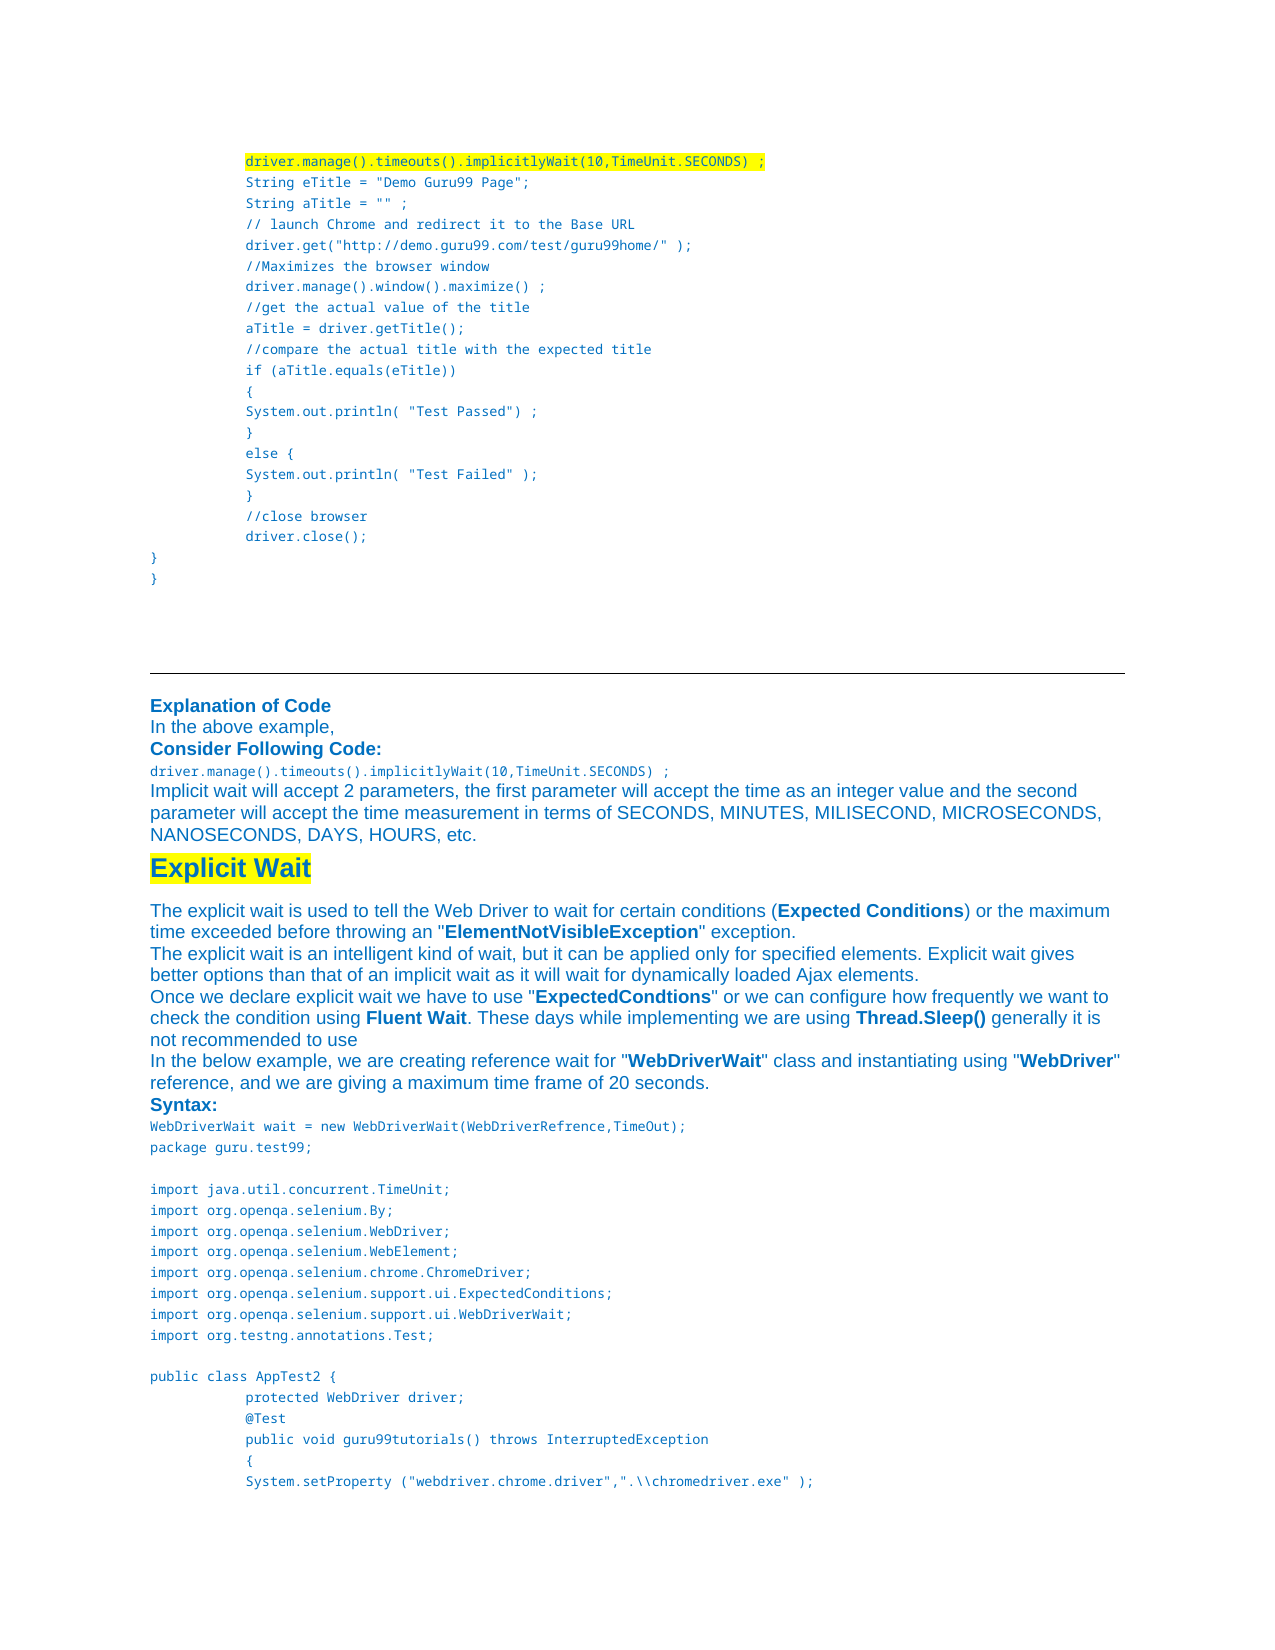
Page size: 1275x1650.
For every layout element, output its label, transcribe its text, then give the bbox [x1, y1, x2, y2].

text } [150, 421, 1125, 442]
text //Maximizes the browser window [150, 254, 1125, 275]
text protected WebDriver driver; [150, 1386, 1125, 1407]
text driver.close(); [150, 525, 1125, 546]
text Explanation of Code [150, 695, 1125, 716]
text //get the actual value of the title [150, 296, 1125, 317]
text System.out.println( "Test Failed" ); [150, 462, 1125, 483]
text String aTitle = "" ; [150, 192, 1125, 212]
text import org.openqa.selenium.By; [150, 1198, 1125, 1219]
text driver.manage().timeouts().implicitlyWait(10,TimeUnit.SECONDS) ; [150, 759, 1125, 780]
text driver.manage().window().maximize() ; [150, 275, 1125, 296]
text System.out.println( "Test Passed") ; [150, 400, 1125, 421]
text } [150, 546, 1125, 567]
text // launch Chrome and redirect it to the Base URL [150, 212, 1125, 233]
text package guru.test99; [150, 1136, 1125, 1157]
text public class AppTest2 { [150, 1365, 1125, 1386]
text In the above example, [150, 716, 1125, 738]
text import org.openqa.selenium.WebElement; [150, 1240, 1125, 1261]
text //compare the actual title with the expected title [150, 337, 1125, 358]
text Implicit wait will accept 2 parameters, the first parameter will accept the time as an integer value and the second parameter will accept the time measurement in terms of SECONDS, MINUTES, MILISECOND, MICROSECONDS, NANOSECONDS, DAYS, HOURS, etc. [150, 780, 1125, 845]
text import org.openqa.selenium.support.ui.WebDriverWait; [150, 1302, 1125, 1323]
text Consider Following Code: [150, 738, 1125, 759]
text Syntax: [150, 1093, 1125, 1115]
subtitle Explicit Wait [150, 845, 1125, 884]
text The explicit wait is an intelligent kind of wait, but it can be applied only for specified elements. Explicit wait gives better options than that of an implicit wait as it will wait for dynamically loaded Ajax elements. [150, 942, 1125, 986]
text import org.openqa.selenium.support.ui.ExpectedConditions; [150, 1282, 1125, 1302]
text else { [150, 442, 1125, 462]
text The explicit wait is used to tell the Web Driver to wait for certain conditions (Expected Conditions) or the maximum time exceeded before throwing an "ElementNotVisibleException" exception. [150, 899, 1125, 942]
text public void guru99tutorials() throws InterruptedException [150, 1427, 1125, 1448]
text System.setProperty ("webdriver.chrome.driver",".\\chromedriver.exe" ); [150, 1469, 1125, 1490]
text In the below example, we are creating reference wait for "WebDriverWait" class and instantiating using "WebDriver" reference, and we are giving a maximum time frame of 20 seconds. [150, 1050, 1125, 1093]
text import org.openqa.selenium.chrome.ChromeDriver; [150, 1261, 1125, 1282]
text String eTitle = "Demo Guru99 Page"; [150, 171, 1125, 192]
text driver.manage().timeouts().implicitlyWait(10,TimeUnit.SECONDS) ; [150, 150, 1125, 171]
text import org.testng.annotations.Test; [150, 1323, 1125, 1344]
text Once we declare explicit wait we have to use "ExpectedCondtions" or we can configure how frequently we want to check the condition using Fluent Wait. These days while implementing we are using Thread.Sleep() generally it is not recommended to use [150, 986, 1125, 1050]
text import org.openqa.selenium.WebDriver; [150, 1219, 1125, 1240]
text { [150, 1448, 1125, 1469]
text import java.util.concurrent.TimeUnit; [150, 1177, 1125, 1198]
text WebDriverWait wait = new WebDriverWait(WebDriverRefrence,TimeOut); [150, 1115, 1125, 1136]
text } [150, 483, 1125, 504]
text @Test [150, 1407, 1125, 1427]
text driver.get("http://demo.guru99.com/test/guru99home/" ); [150, 233, 1125, 254]
text { [150, 379, 1125, 400]
text //close browser [150, 504, 1125, 525]
text aTitle = driver.getTitle(); [150, 317, 1125, 337]
text } [150, 567, 1125, 587]
text if (aTitle.equals(eTitle)) [150, 358, 1125, 379]
